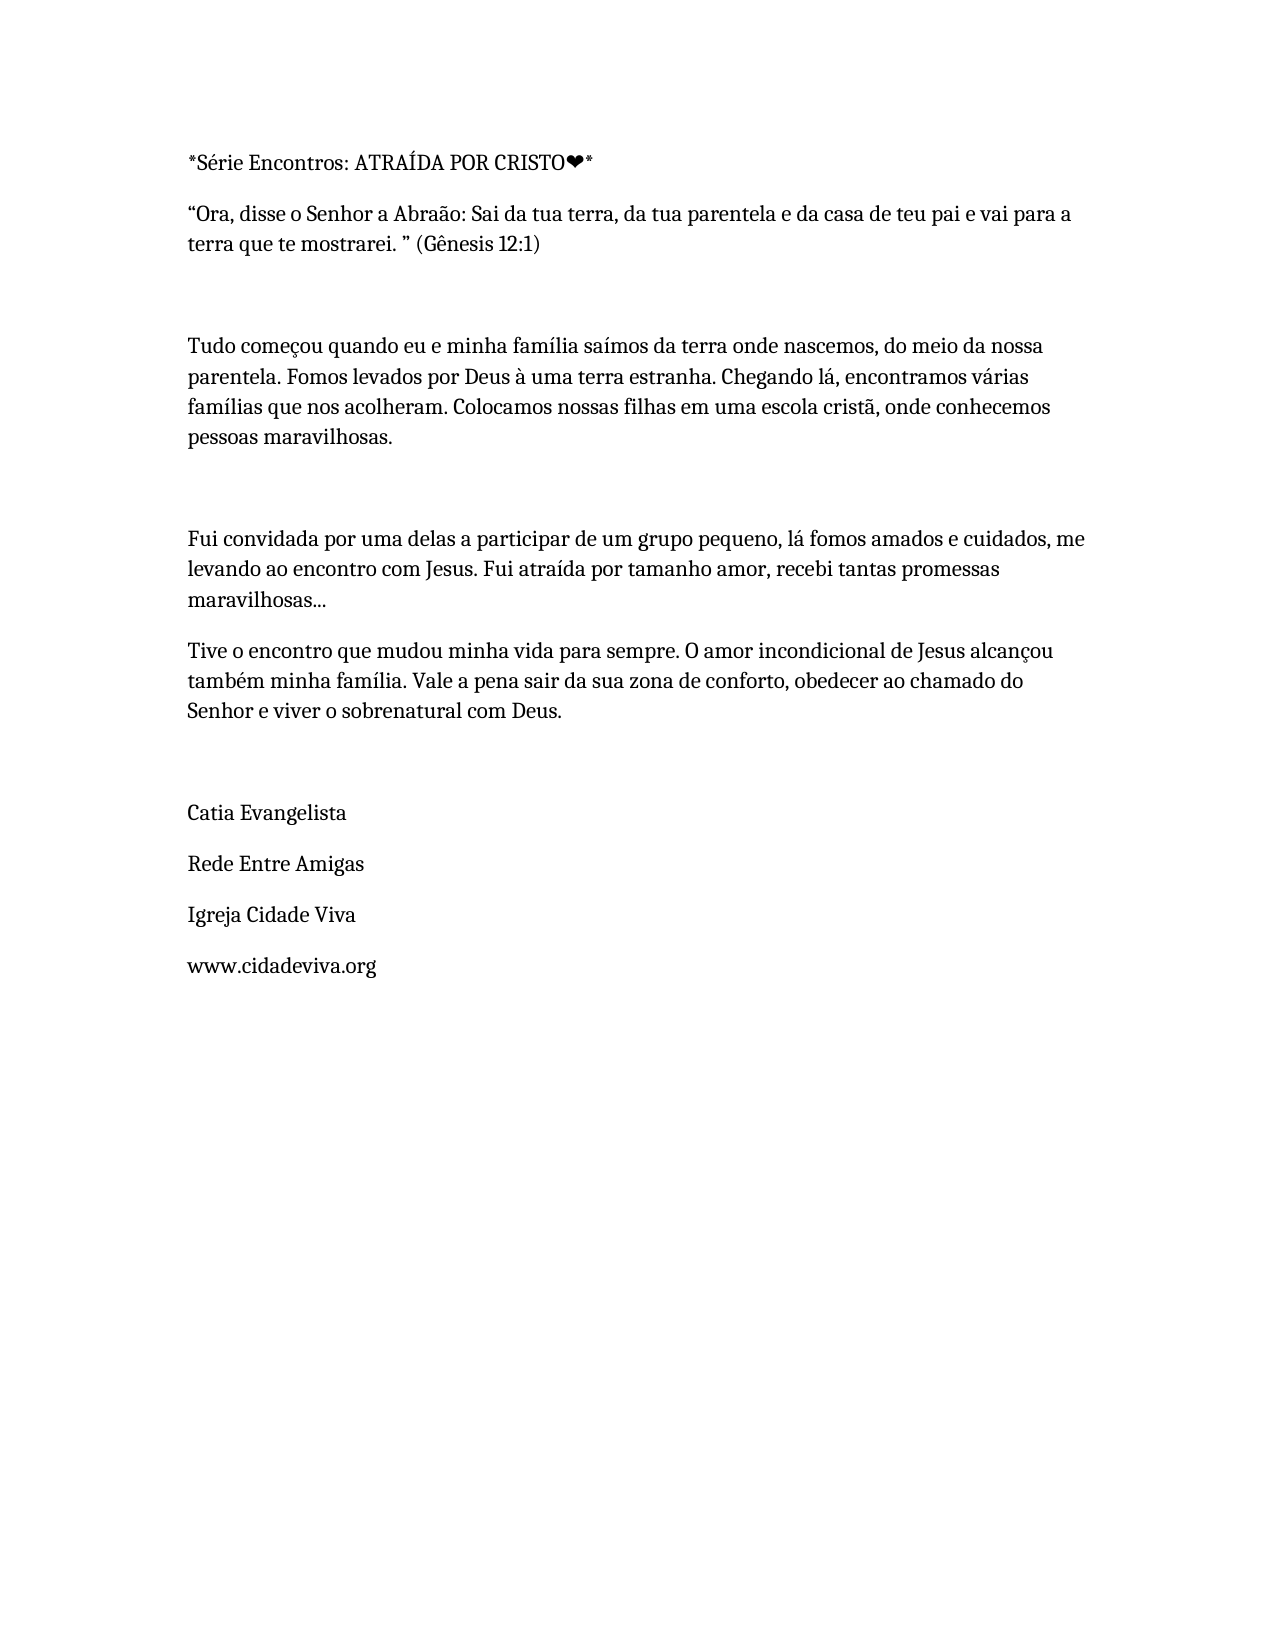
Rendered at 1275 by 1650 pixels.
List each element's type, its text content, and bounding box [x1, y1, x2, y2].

text Tive o encontro que mudou minha vida para sempre. O amor incondicional de Jesus alcançou também minha família. Vale a pena sair da sua zona de conforto, obedecer ao chamado do Senhor e viver o sobrenatural com Deus. [187, 637, 1087, 724]
text www.cidadeviva.org [187, 953, 1087, 979]
text Tudo começou quando eu e minha família saímos da terra onde nascemos, do meio da nossa parentela. Fomos levados por Deus à uma terra estranha. Chegando lá, encontramos várias famílias que nos acolheram. Colocamos nossas filhas em uma escola cristã, onde conhecemos pessoas maravilhosas. [187, 333, 1087, 450]
text Fui convidada por uma delas a participar de um grupo pequeno, lá fomos amados e cuidados, me levando ao encontro com Jesus. Fui atraída por tamanho amor, recebi tantas promessas maravilhosas... [187, 526, 1087, 613]
text *Série Encontros: ATRAÍDA POR CRISTO❤️* [187, 150, 1087, 176]
text “Ora, disse o Senhor a Abraão: Sai da tua terra, da tua parentela e da casa de teu pai e vai para a terra que te mostrarei. ” (Gênesis 12:1) [187, 201, 1087, 258]
text Igreja Cidade Viva [187, 902, 1087, 928]
text Catia Evangelista [187, 800, 1087, 826]
text Rede Entre Amigas [187, 851, 1087, 877]
